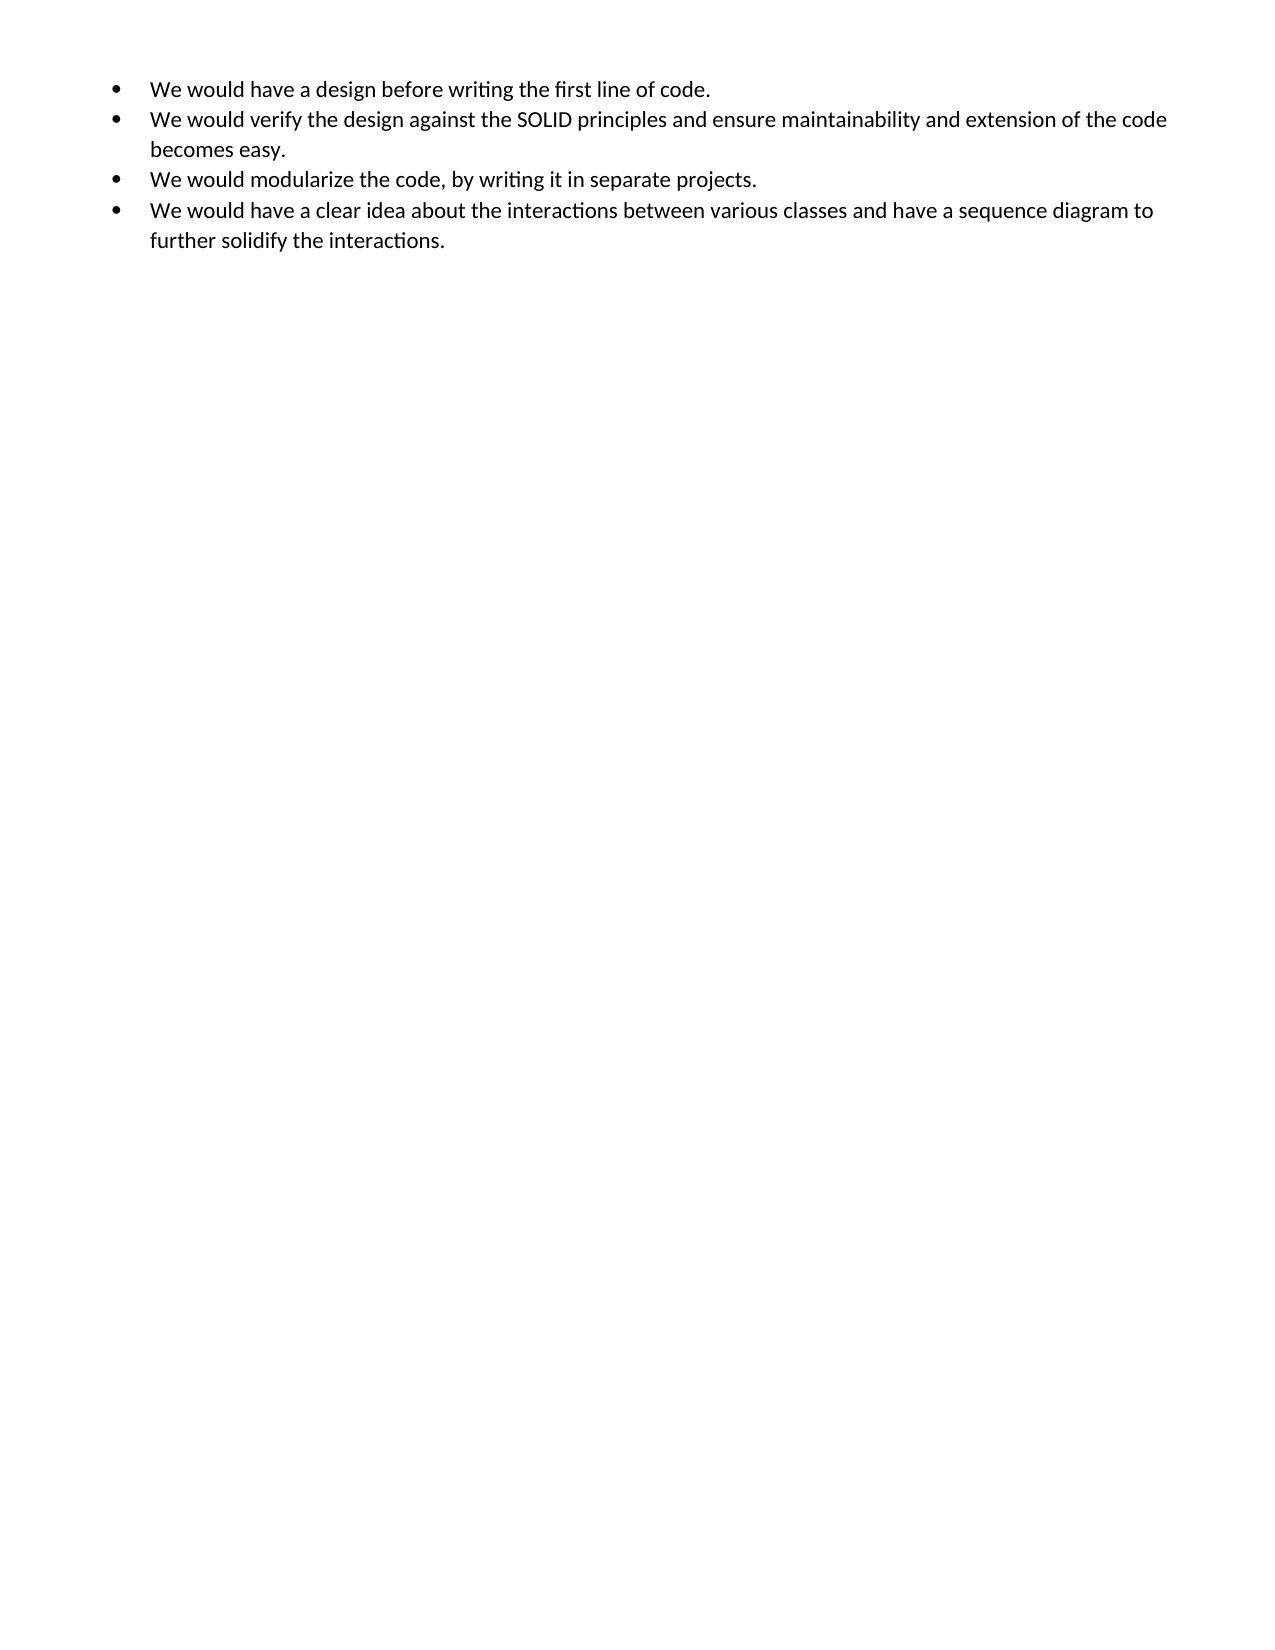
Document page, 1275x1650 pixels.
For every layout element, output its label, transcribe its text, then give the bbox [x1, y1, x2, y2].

list We would modularize the code, by writing it in separate projects. [112, 166, 1200, 194]
list We would have a design before writing the first line of code. [112, 75, 1200, 103]
list We would have a clear idea about the interactions between various classes and have a sequence diagram to further solidify the interactions. [112, 196, 1200, 254]
list We would verify the design against the SOLID principles and ensure maintainability and extension of the code becomes easy. [112, 105, 1200, 163]
